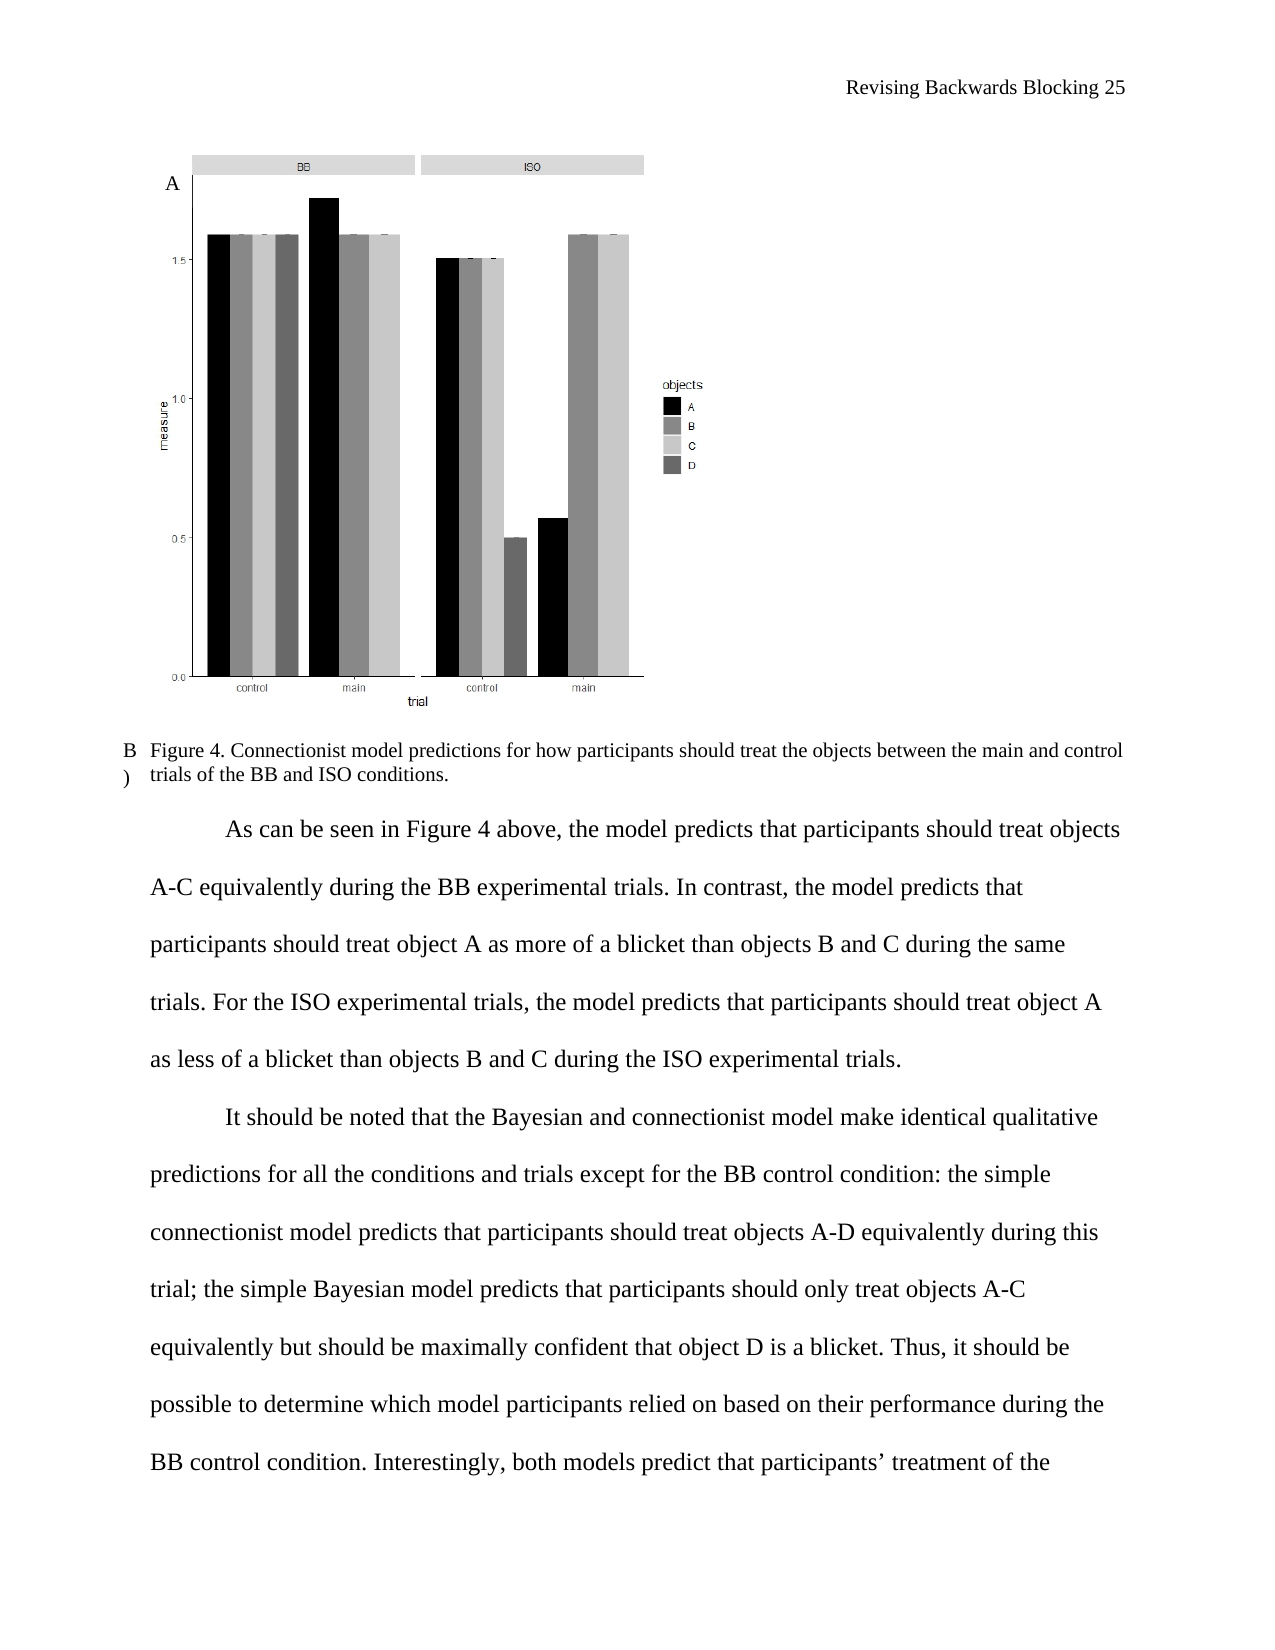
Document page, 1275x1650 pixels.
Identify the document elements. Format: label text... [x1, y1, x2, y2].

picture [150, 150, 714, 714]
text As can be seen in Figure 4 above, the model predicts that participants should treat objects A-C equivalently during the BB experimental trials. In contrast, the model predicts that participants should treat object A as more of a blicket than objects B and C during the same trials. For the ISO experimental trials, the model predicts that participants should treat object A as less of a blicket than objects B and C during the ISO experimental trials. [150, 814, 1125, 1073]
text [150, 1102, 1125, 1476]
text Figure 4. Connectionist model predictions for how participants should treat the objects between the main and control trials of the BB and ISO conditions. [151, 738, 1125, 786]
